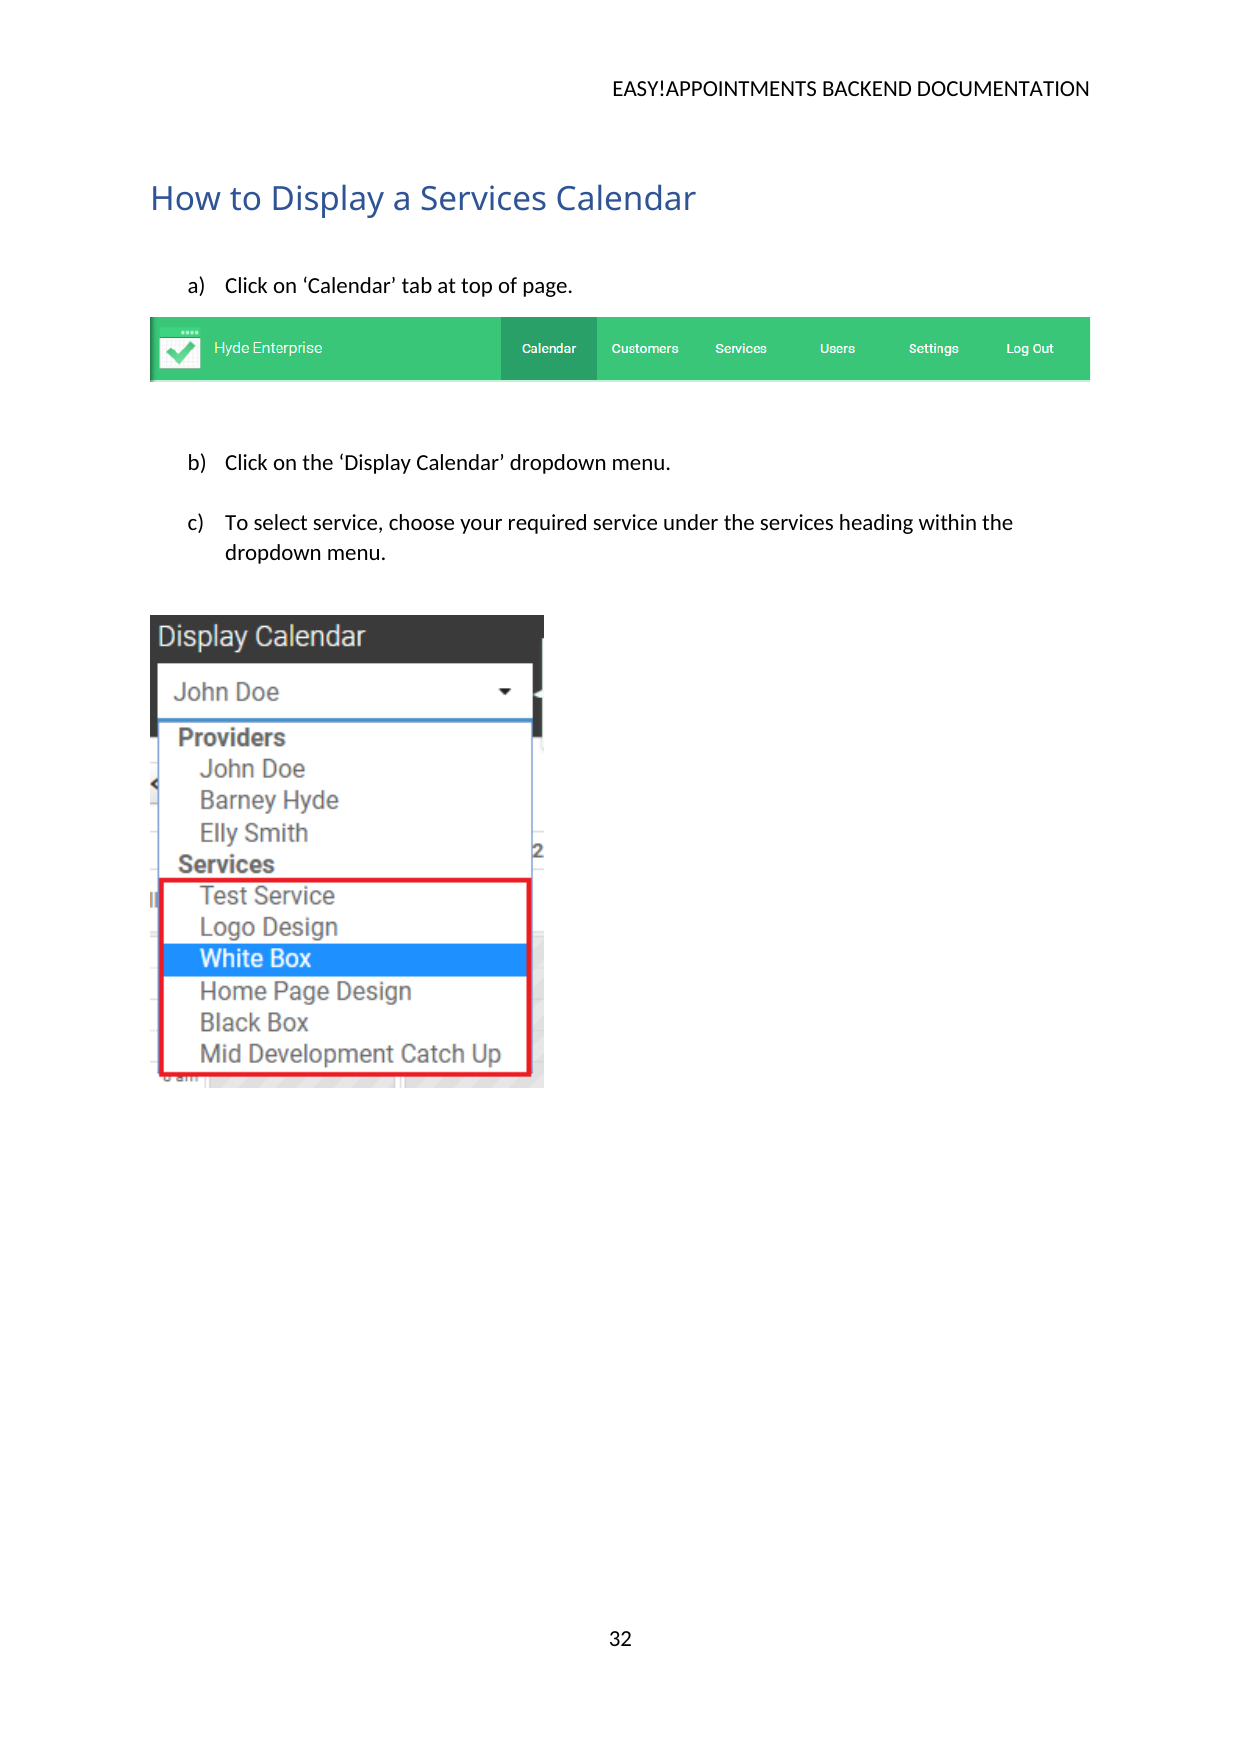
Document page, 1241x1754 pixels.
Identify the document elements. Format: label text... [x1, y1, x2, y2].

picture [150, 615, 544, 1088]
picture [150, 317, 1091, 382]
list Click on ‘Calendar’ tab at top of page. [187, 271, 1090, 299]
list To select service, choose your required service under the services heading within the dropdown menu. [187, 508, 1090, 566]
subtitle How to Display a Services Calendar [150, 175, 1090, 220]
list Click on the ‘Display Calendar’ dropdown menu. [187, 448, 1090, 476]
